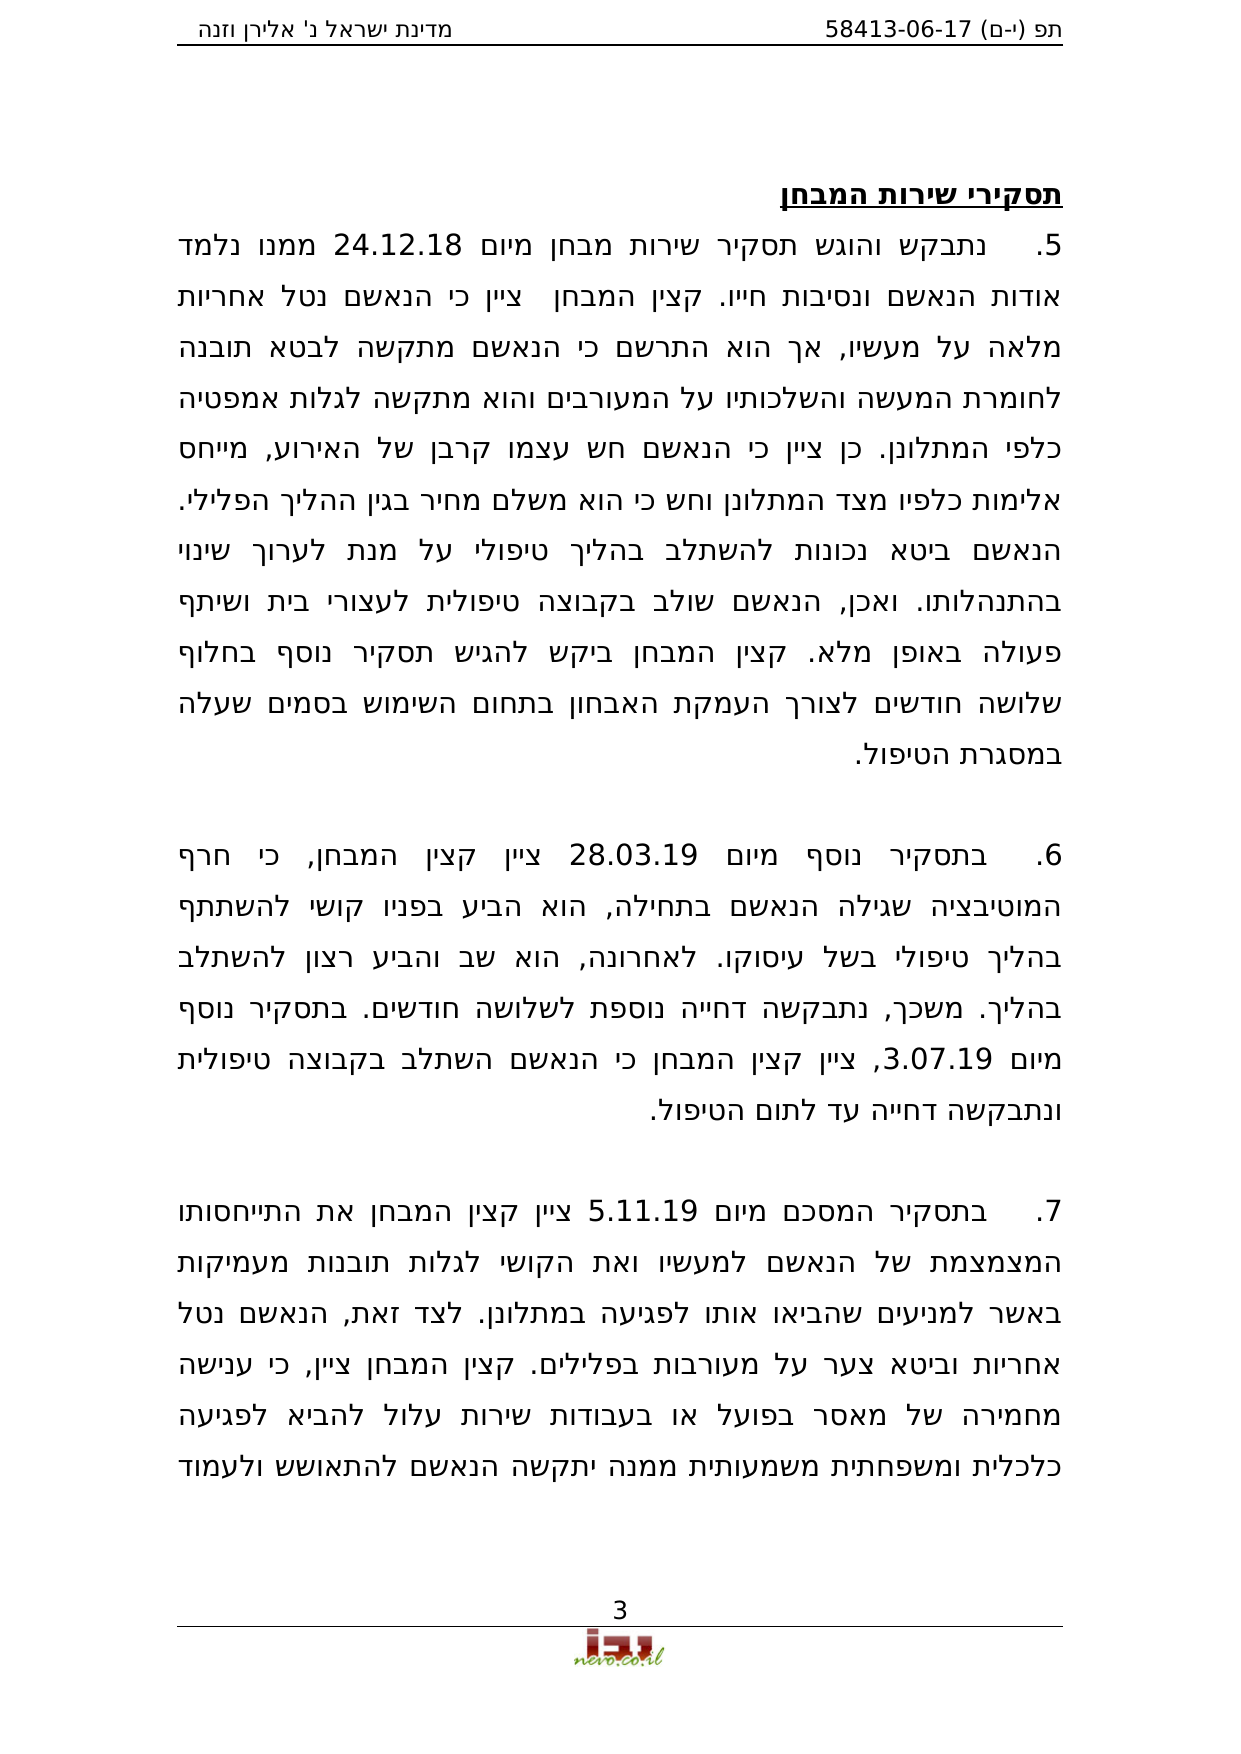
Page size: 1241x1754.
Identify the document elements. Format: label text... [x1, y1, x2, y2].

text תסקירי שירות המבחן [177, 177, 1063, 211]
text 5. נתבקש והוגש תסקיר שירות מבחן מיום 24.12.18 ממנו נלמד אודות הנאשם ונסיבות חייו. קצין המבחן ציין כי הנאשם נטל אחריות מלאה על מעשיו, אך הוא התרשם כי הנאשם מתקשה לבטא תובנה לחומרת המעשה והשלכותיו על המעורבים והוא מתקשה לגלות אמפטיה כלפי המתלונן. כן ציין כי הנאשם חש עצמו קרבן של האירוע, מייחס אלימות כלפיו מצד המתלונן וחש כי הוא משלם מחיר בגין ההליך הפלילי. הנאשם ביטא נכונות להשתלב בהליך טיפולי על מנת לערוך שינוי בהתנהלותו. ואכן, הנאשם שולב בקבוצה טיפולית לעצורי בית ושיתף פעולה באופן מלא. קצין המבחן ביקש להגיש תסקיר נוסף בחלוף שלושה חודשים לצורך העמקת האבחון בתחום השימוש בסמים שעלה במסגרת הטיפול. [177, 228, 1063, 771]
picture [574, 1628, 666, 1667]
text 6. בתסקיר נוסף מיום 28.03.19 ציין קצין המבחן, כי חרף המוטיבציה שגילה הנאשם בתחילה, הוא הביע בפניו קושי להשתתף בהליך טיפולי בשל עיסוקו. לאחרונה, הוא שב והביע רצון להשתלב בהליך. משכך, נתבקשה דחייה נוספת לשלושה חודשים. בתסקיר נוסף מיום 3.07.19, ציין קצין המבחן כי הנאשם השתלב בקבוצה טיפולית ונתבקשה דחייה עד לתום הטיפול. [177, 839, 1063, 1127]
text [177, 1195, 1063, 1483]
